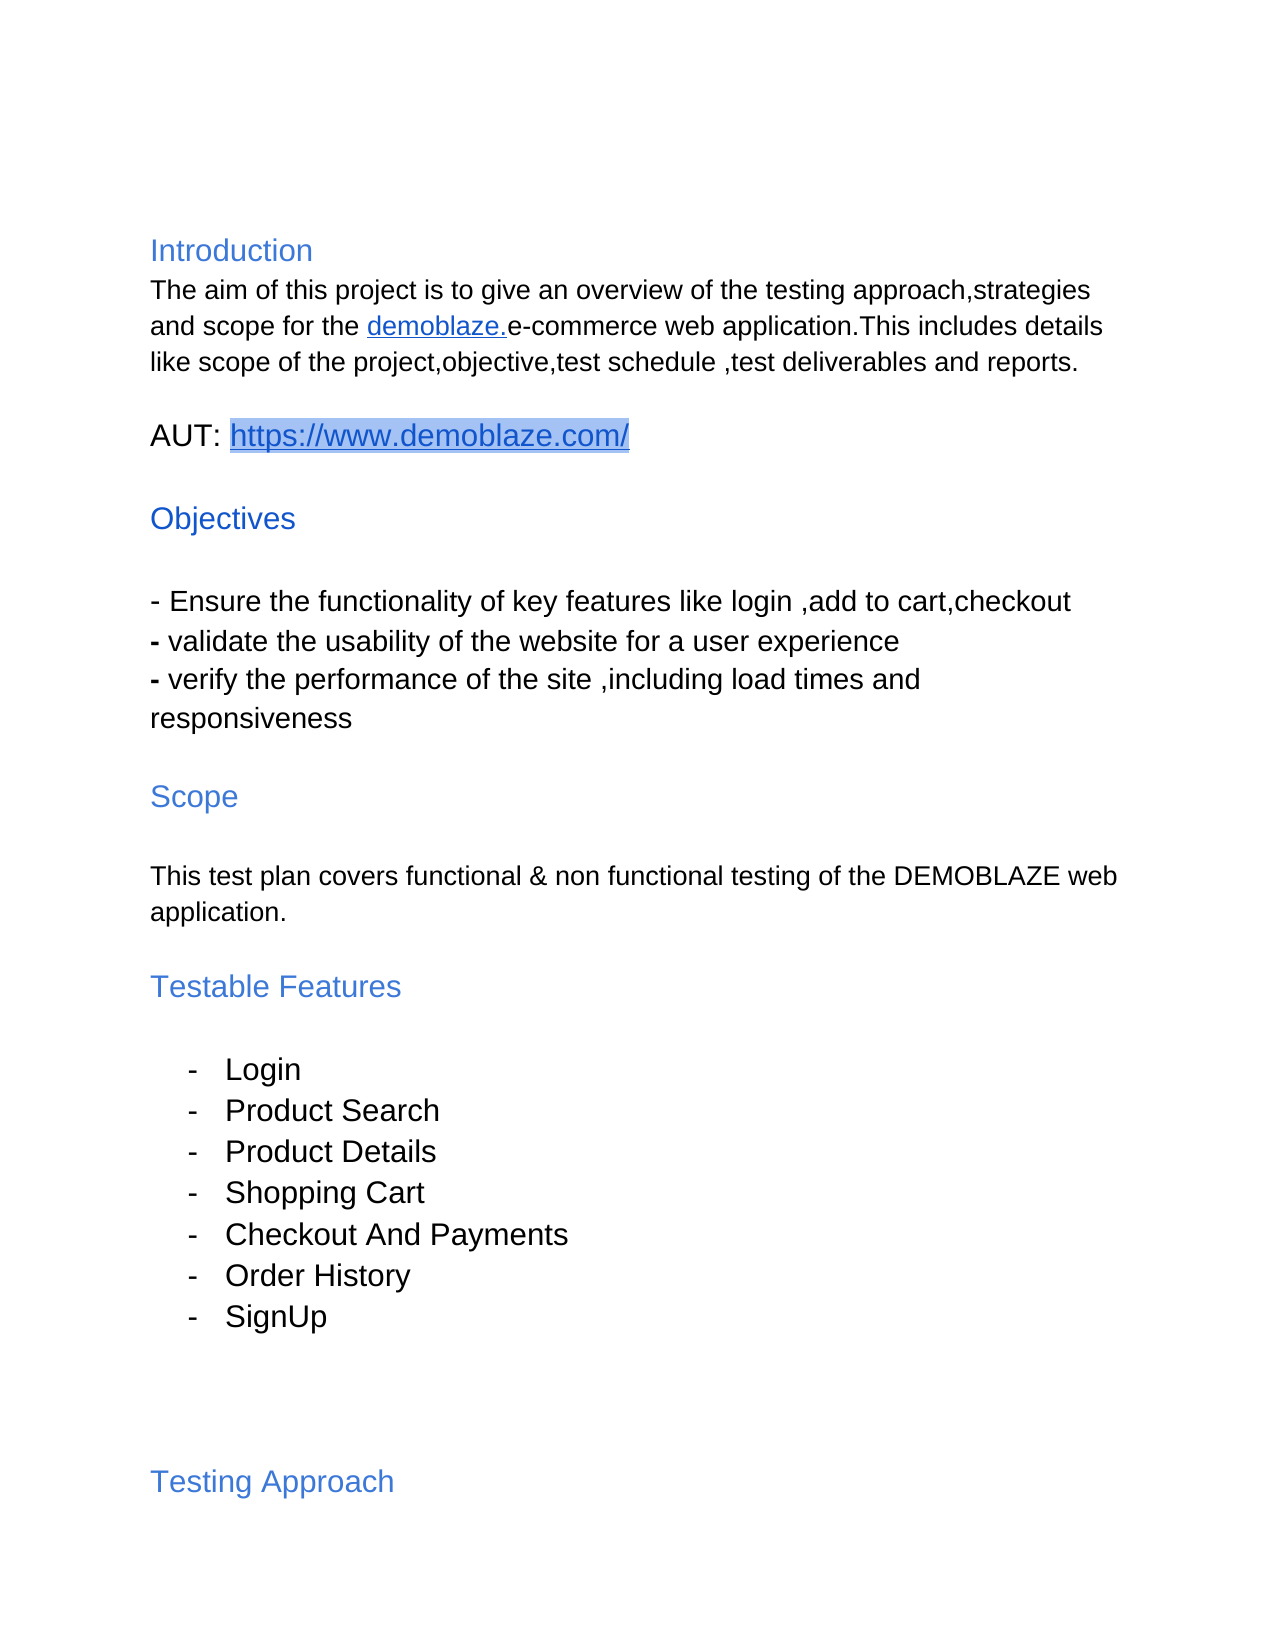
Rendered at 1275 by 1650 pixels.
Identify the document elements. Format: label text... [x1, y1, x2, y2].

text - verify the performance of the site ,including load times and responsiveness [150, 662, 1125, 734]
list Checkout And Payments [187, 1216, 1125, 1252]
list Product Details [187, 1133, 1125, 1169]
text Scope [150, 778, 1125, 814]
text Introduction [150, 232, 1125, 268]
text - validate the usability of the website for a user experience [150, 624, 1125, 657]
text Testable Features [150, 968, 1125, 1004]
text Testing Approach [150, 1463, 1125, 1499]
text AUT: https://www.demoblaze.com/ [150, 417, 1125, 453]
list Shopping Cart [187, 1174, 1125, 1210]
list Order History [187, 1257, 1125, 1293]
text This test plan covers functional & non functional testing of the DEMOBLAZE web application. [150, 860, 1125, 928]
list SignUp [187, 1298, 1125, 1334]
text - Ensure the functionality of key features like login ,add to cart,checkout [150, 582, 1125, 618]
list Product Search [187, 1092, 1125, 1128]
text Objectives [150, 500, 1125, 536]
text The aim of this project is to give an overview of the testing approach,strategies and scope for the demoblaze.e-commerce web application.This includes details like scope of the project,objective,test schedule ,test deliverables and reports. [150, 274, 1125, 377]
list Login [187, 1051, 1125, 1087]
